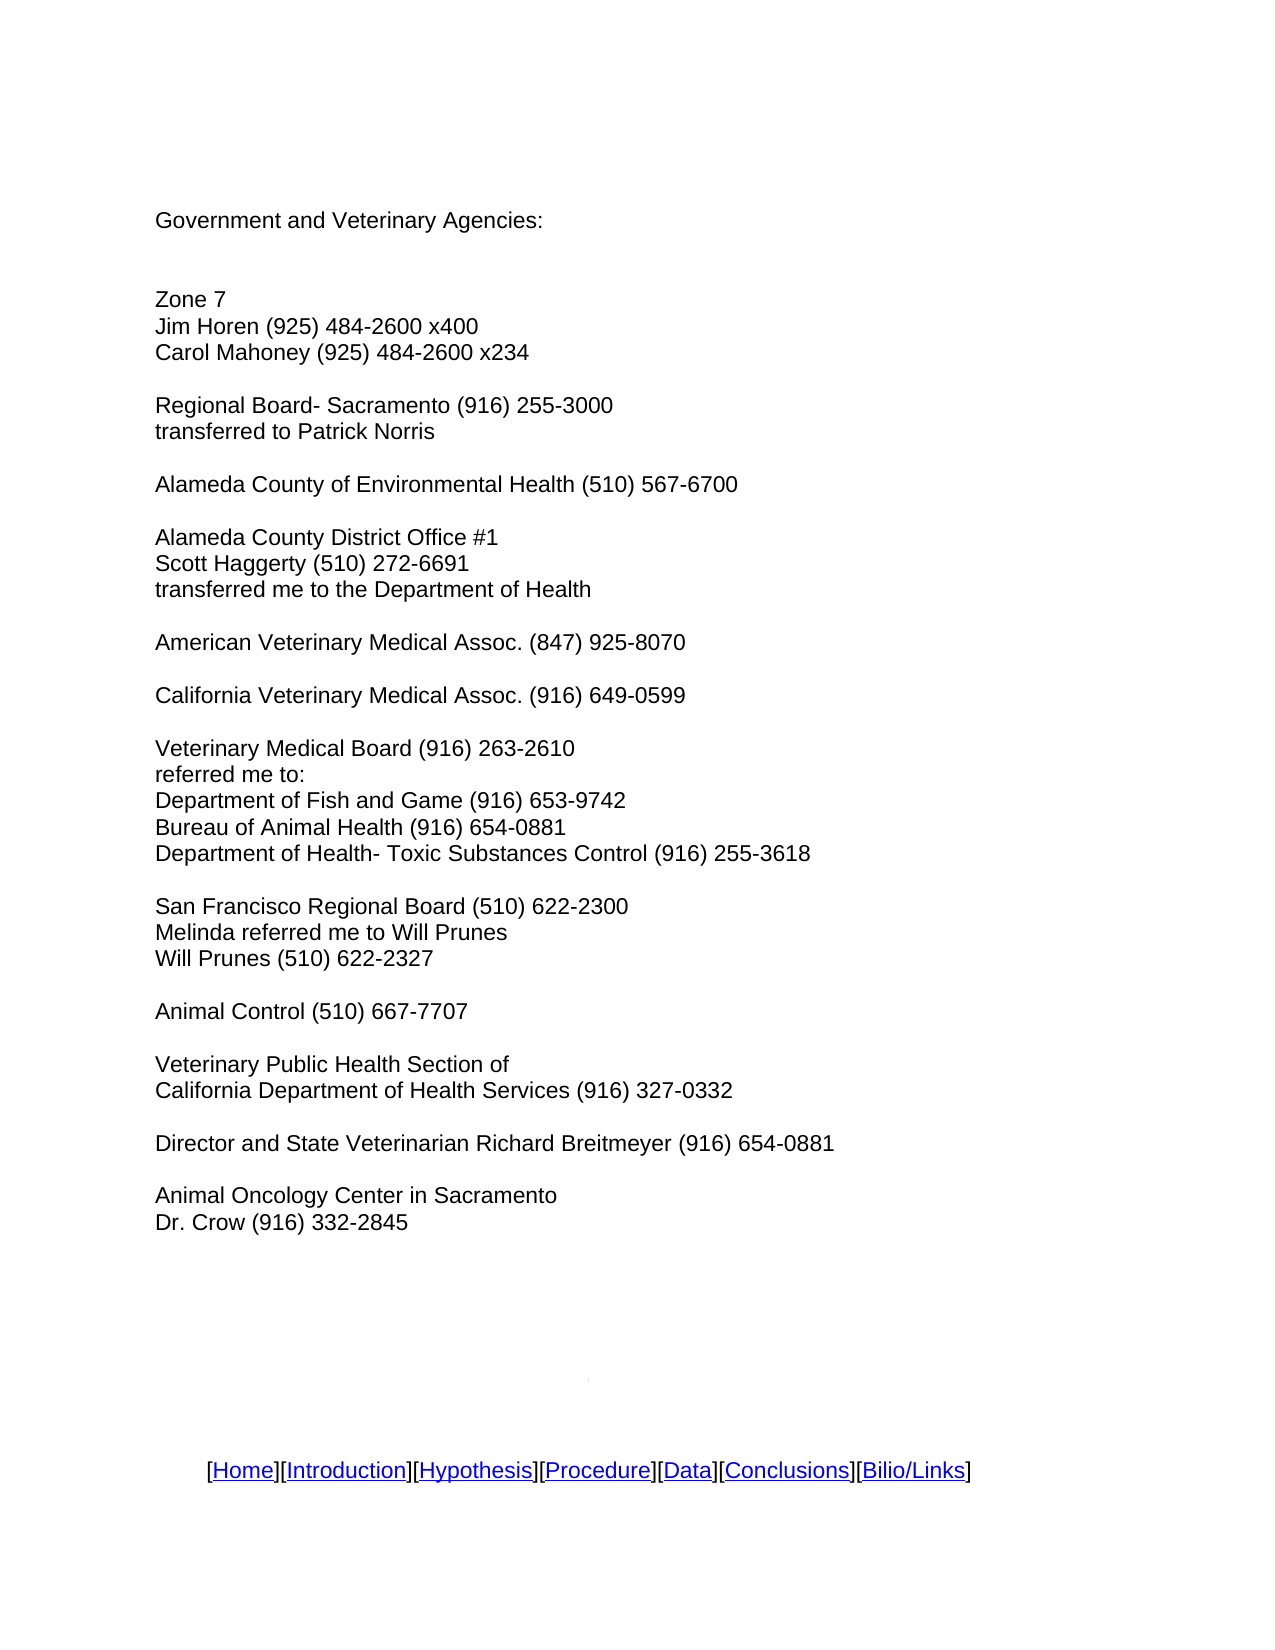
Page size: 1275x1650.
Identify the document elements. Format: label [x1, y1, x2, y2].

table_header [150, 176, 1027, 1488]
